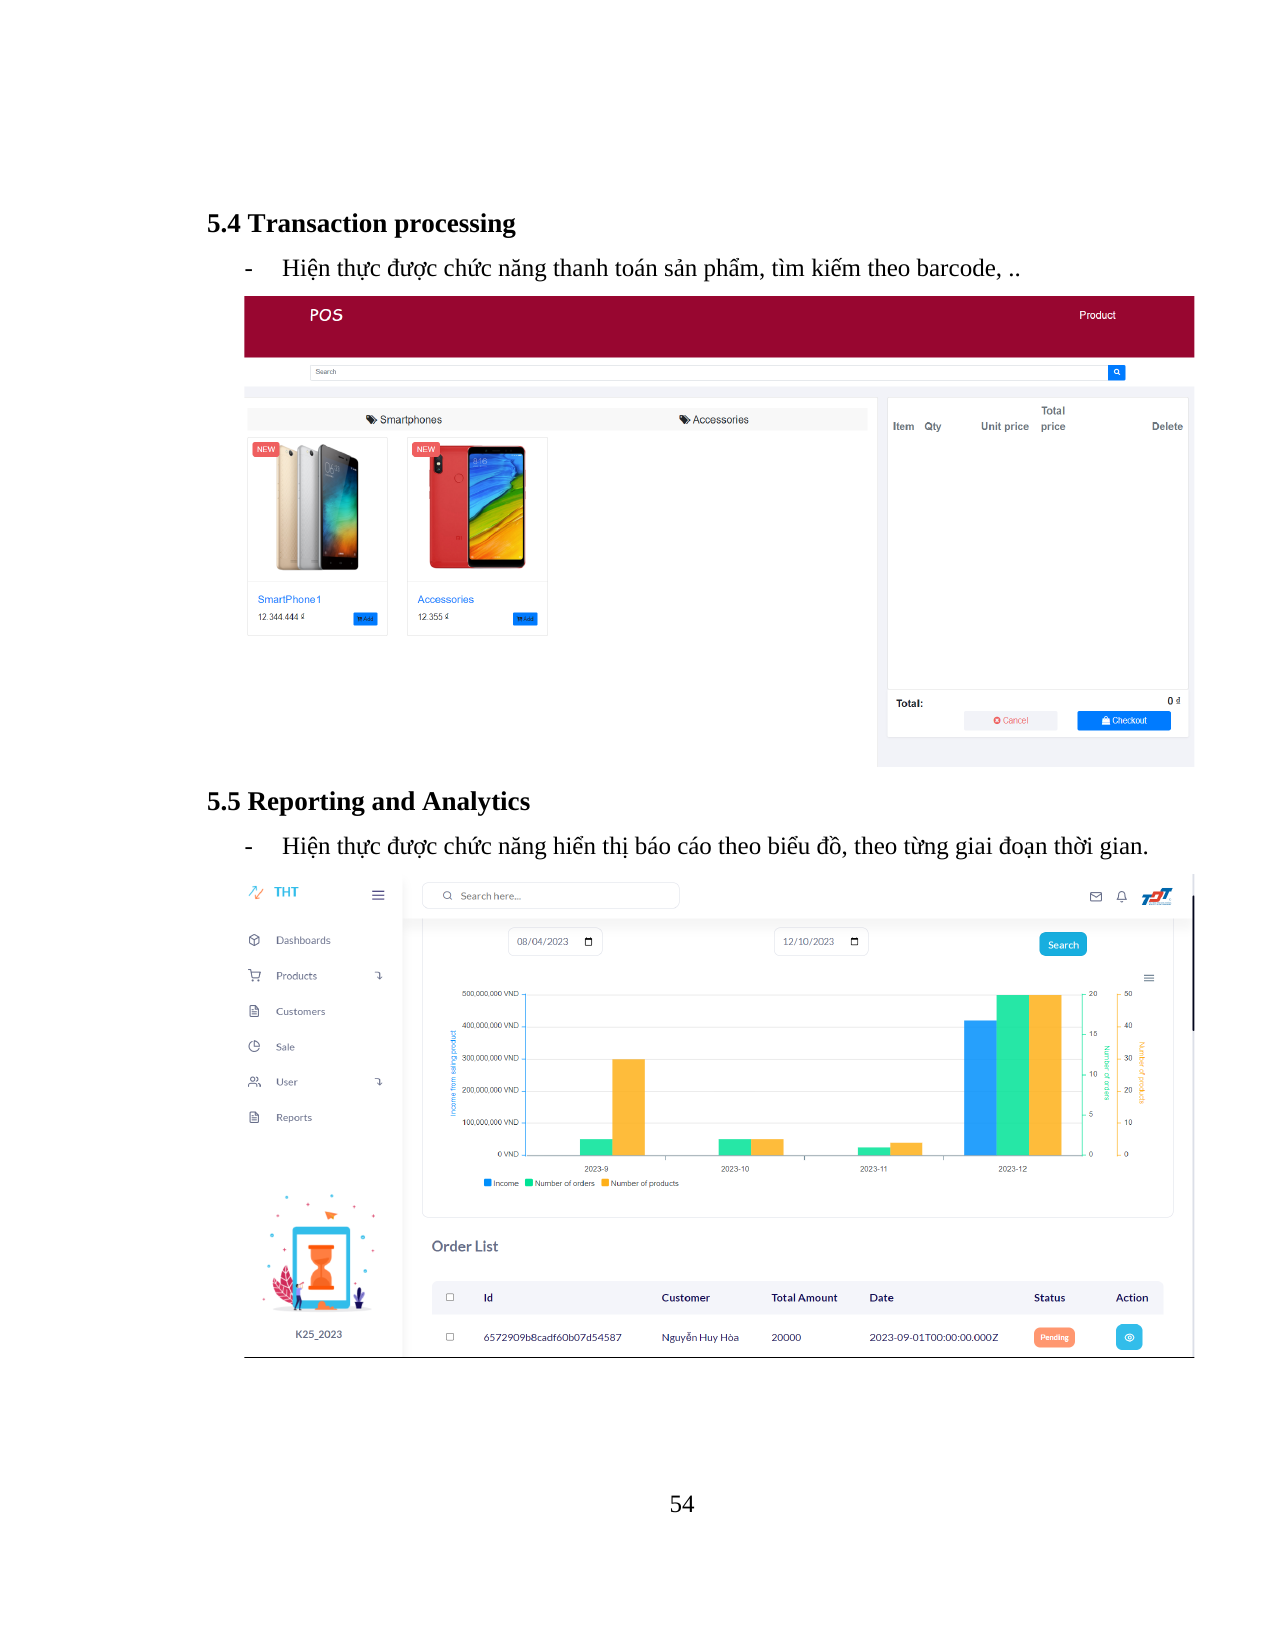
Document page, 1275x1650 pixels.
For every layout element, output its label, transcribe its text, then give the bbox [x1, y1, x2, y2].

subtitle 5.4 Transaction processing [207, 207, 1157, 238]
subtitle 5.5 Reporting and Analytics [207, 785, 1157, 816]
list Hiện thực được chức năng hiển thị báo cáo theo biểu đồ, theo từng giai đoạn thời gian. [244, 831, 1157, 860]
picture [244, 296, 1195, 767]
list Hiện thực được chức năng thanh toán sản phẩm, tìm kiếm theo barcode, .. [244, 253, 1157, 282]
picture [244, 874, 1195, 1358]
